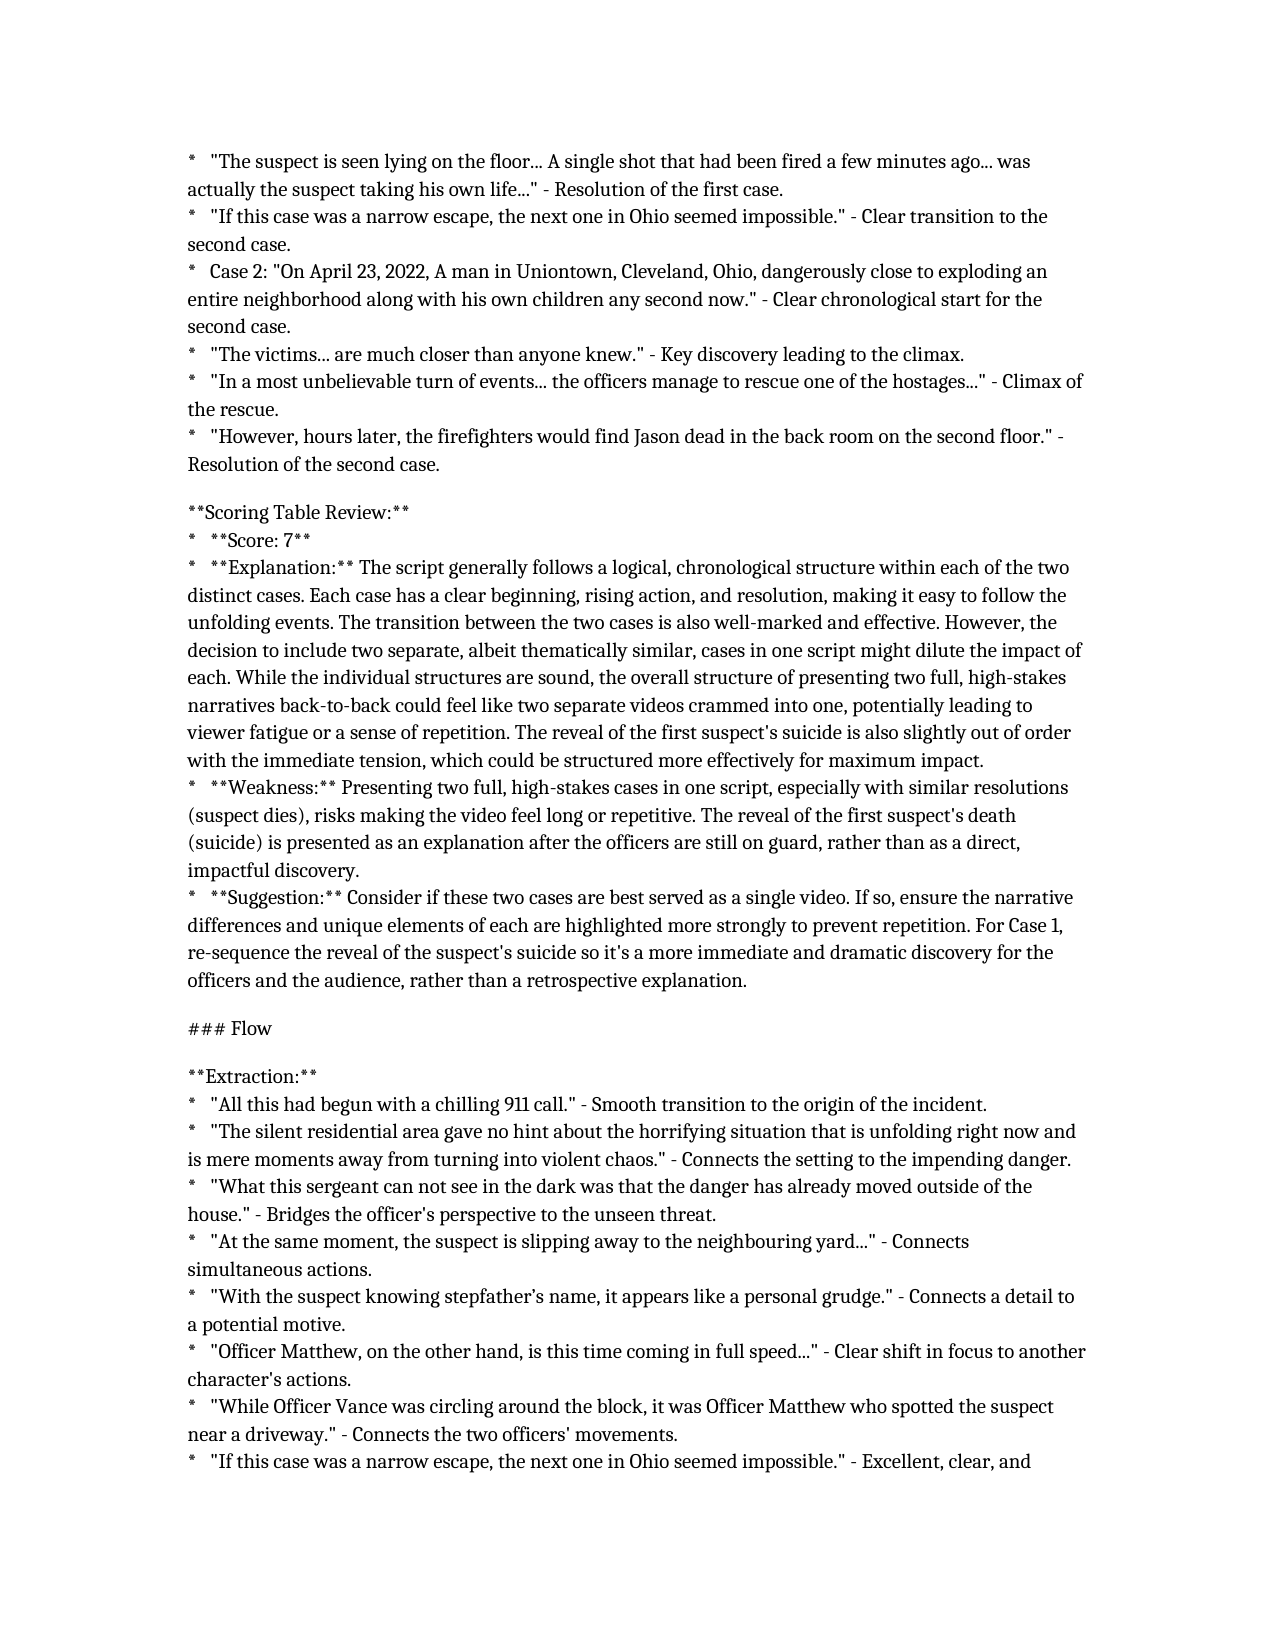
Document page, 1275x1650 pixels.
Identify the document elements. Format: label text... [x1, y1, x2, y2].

text **Scoring Table Review:** * **Score: 7** * **Explanation:** The script generally follows a logical, chronological structure within each of the two distinct cases. Each case has a clear beginning, rising action, and resolution, making it easy to follow the unfolding events. The transition between the two cases is also well-marked and effective. However, the decision to include two separate, albeit thematically similar, cases in one script might dilute the impact of each. While the individual structures are sound, the overall structure of presenting two full, high-stakes narratives back-to-back could feel like two separate videos crammed into one, potentially leading to viewer fatigue or a sense of repetition. The reveal of the first suspect's suicide is also slightly out of order with the immediate tension, which could be structured more effectively for maximum impact. * **Weakness:** Presenting two full, high-stakes cases in one script, especially with similar resolutions (suspect dies), risks making the video feel long or repetitive. The reveal of the first suspect's death (suicide) is presented as an explanation after the officers are still on guard, rather than as a direct, impactful discovery. * **Suggestion:** Consider if these two cases are best served as a single video. If so, ensure the narrative differences and unique elements of each are highlighted more strongly to prevent repetition. For Case 1, re-sequence the reveal of the suspect's suicide so it's a more immediate and dramatic discovery for the officers and the audience, rather than a retrospective explanation. [187, 501, 1087, 992]
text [187, 1065, 1087, 1474]
text ### Flow [187, 1017, 1087, 1041]
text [187, 150, 1087, 476]
